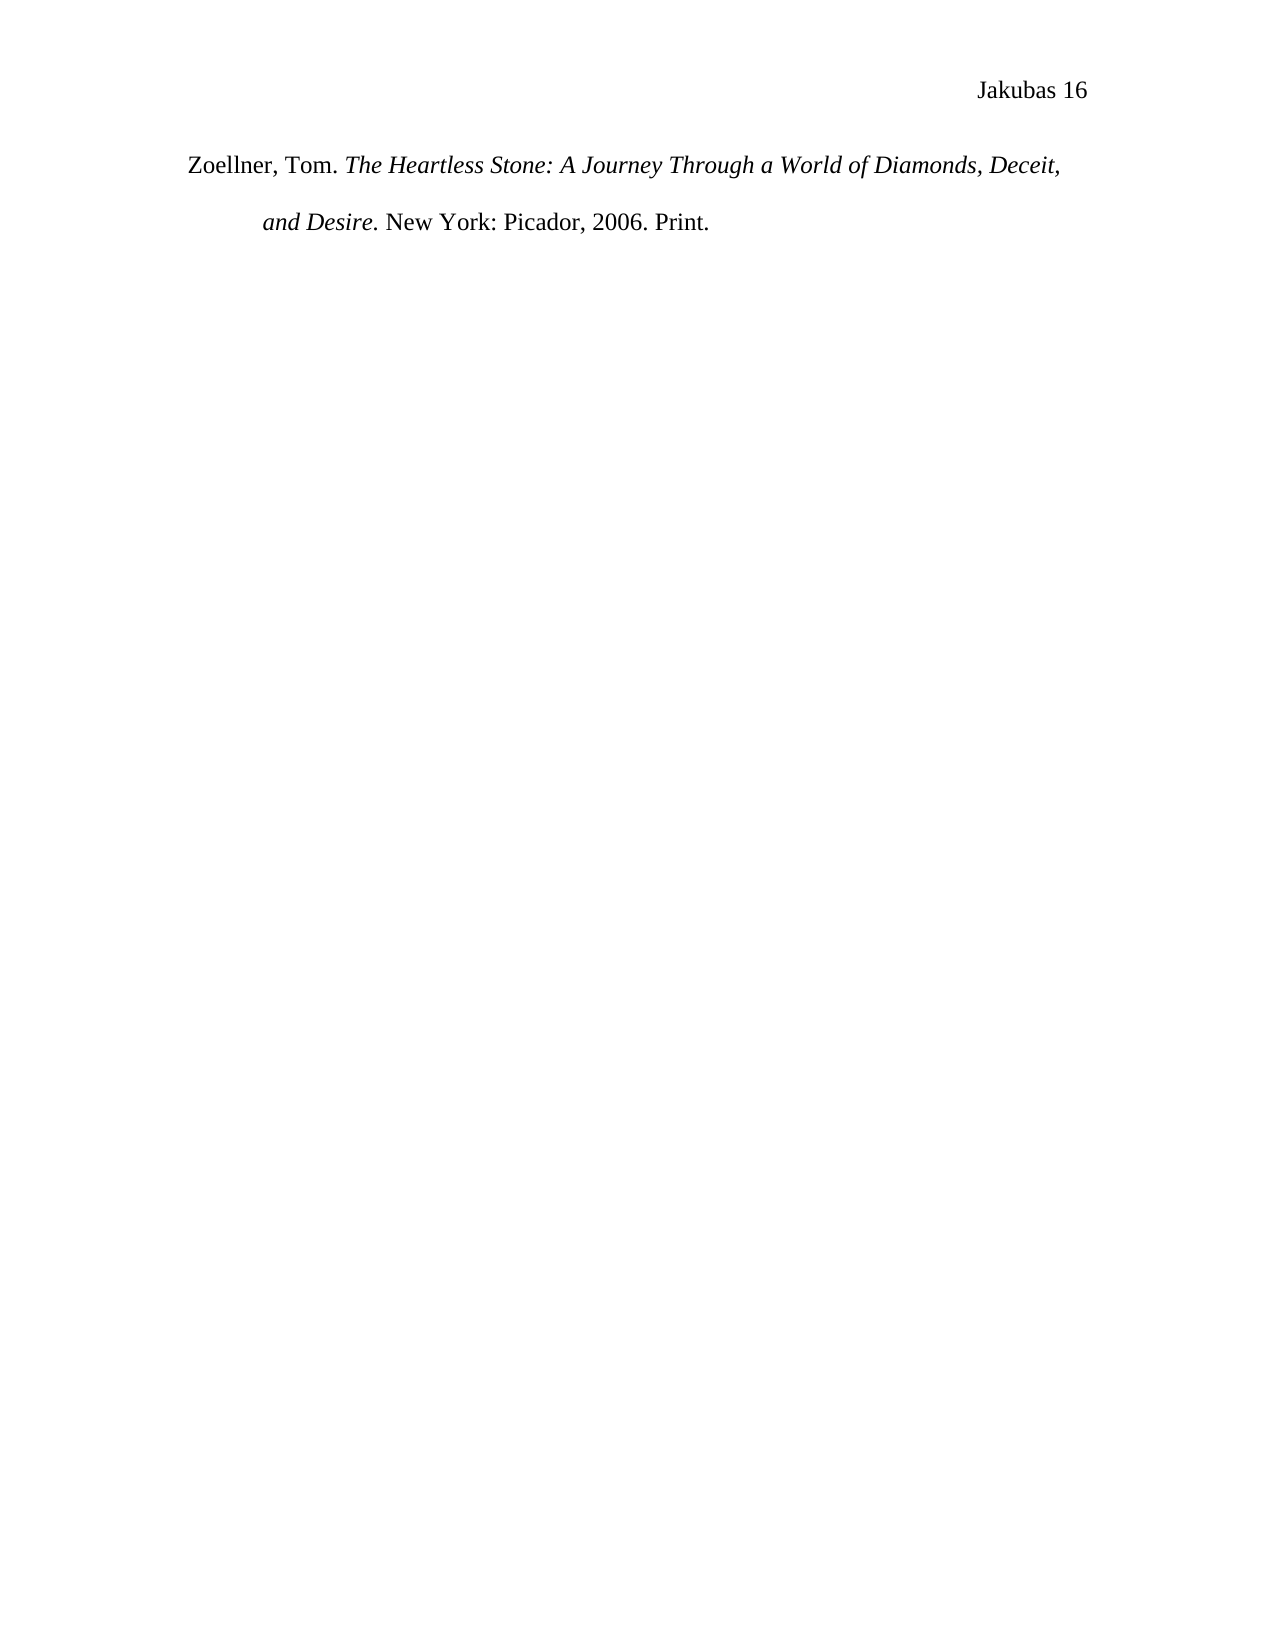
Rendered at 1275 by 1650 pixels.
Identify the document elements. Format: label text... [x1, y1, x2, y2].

text Zoellner, Tom. The Heartless Stone: A Journey Through a World of Diamonds, Deceit, and Desire. New York: Picador, 2006. Print. [187, 150, 1087, 236]
